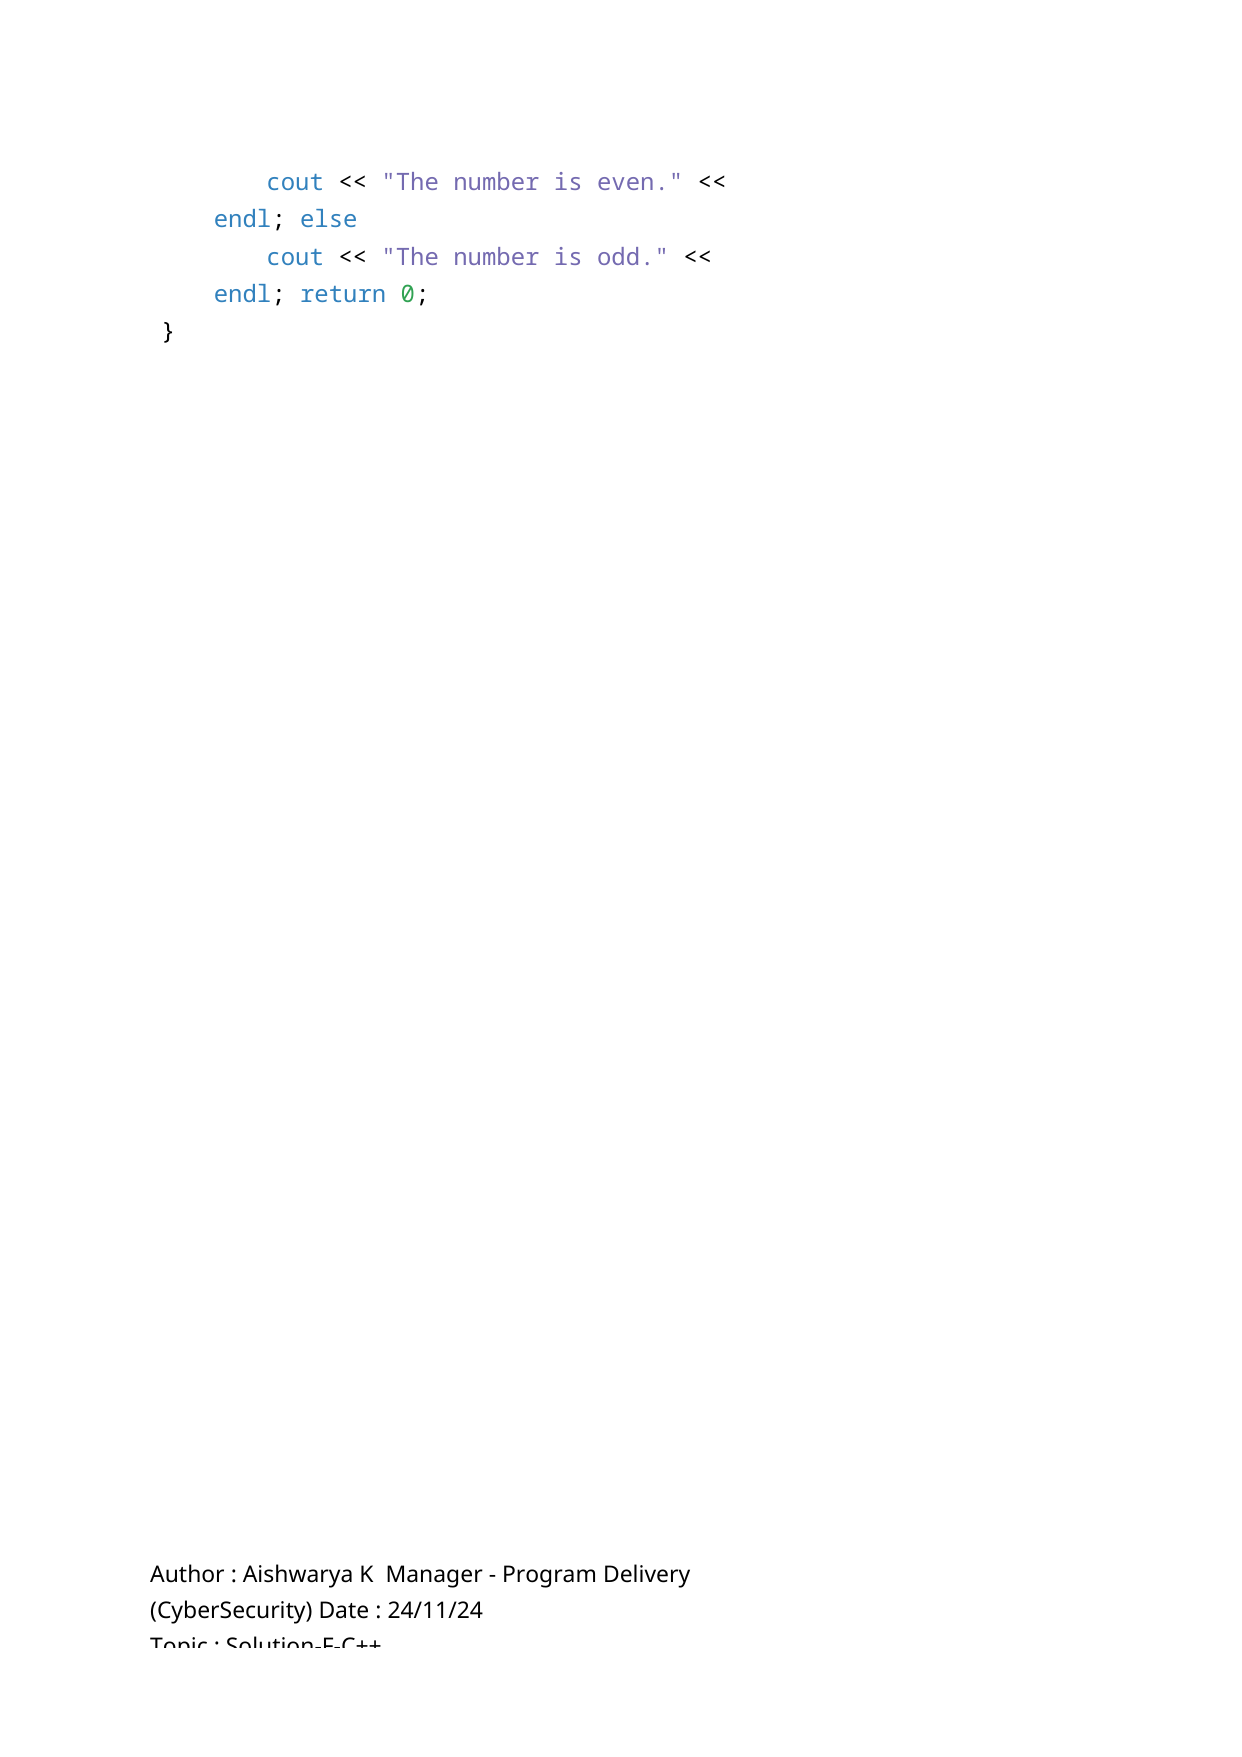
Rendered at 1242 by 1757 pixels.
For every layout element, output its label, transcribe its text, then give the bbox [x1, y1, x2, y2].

text } [161, 314, 1081, 347]
text cout << "The number is even." << endl; else [213, 164, 769, 234]
text cout << "The number is odd." << endl; return 0; [213, 239, 756, 309]
